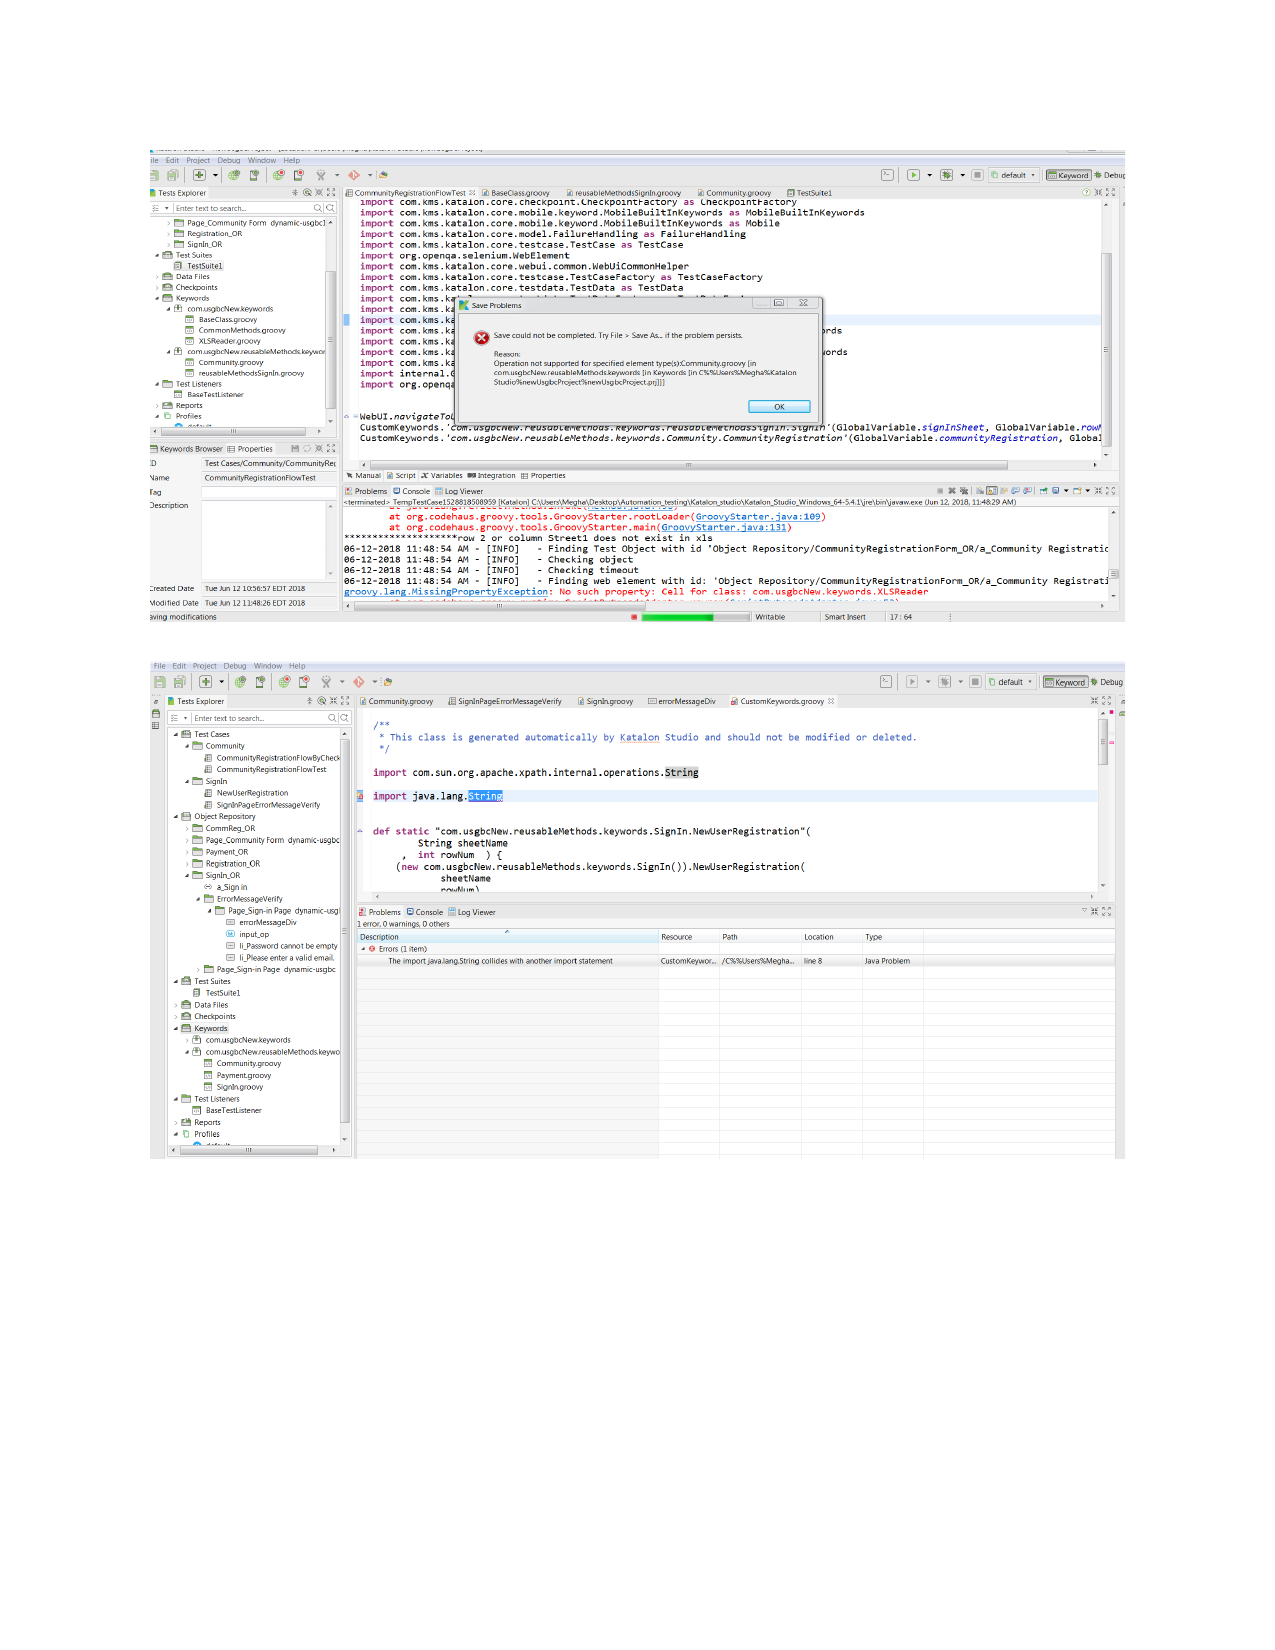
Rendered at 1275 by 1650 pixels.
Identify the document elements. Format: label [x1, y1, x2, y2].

picture [150, 150, 1125, 622]
picture [150, 661, 1125, 1159]
